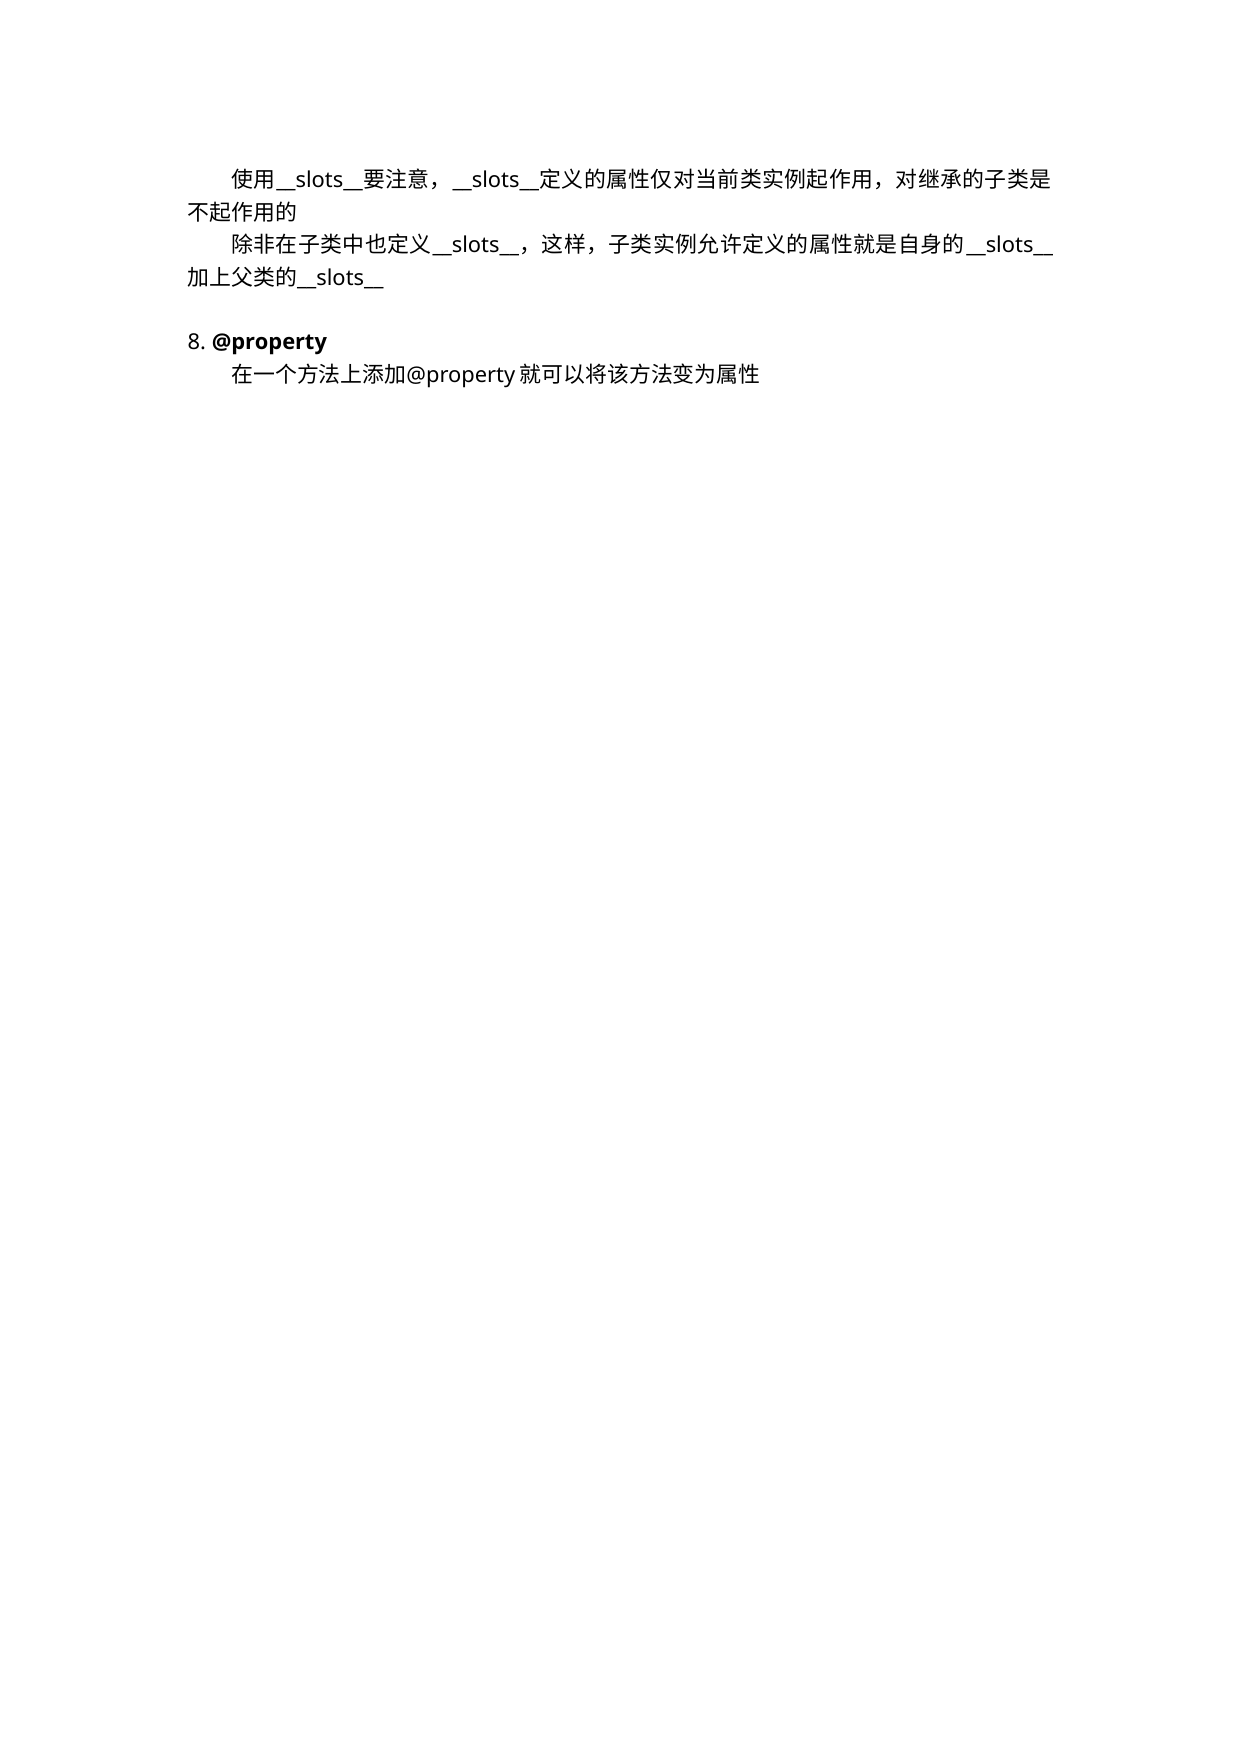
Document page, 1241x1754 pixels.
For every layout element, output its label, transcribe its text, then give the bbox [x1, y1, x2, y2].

list 在一个方法上添加@property就可以将该方法变为属性 [187, 357, 1053, 389]
list 除非在子类中也定义__slots__，这样，子类实例允许定义的属性就是自身的__slots__加上父类的__slots__ [187, 227, 1053, 292]
list 使用__slots__要注意，__slots__定义的属性仅对当前类实例起作用，对继承的子类是不起作用的 [187, 162, 1053, 227]
list @property [187, 324, 1053, 357]
